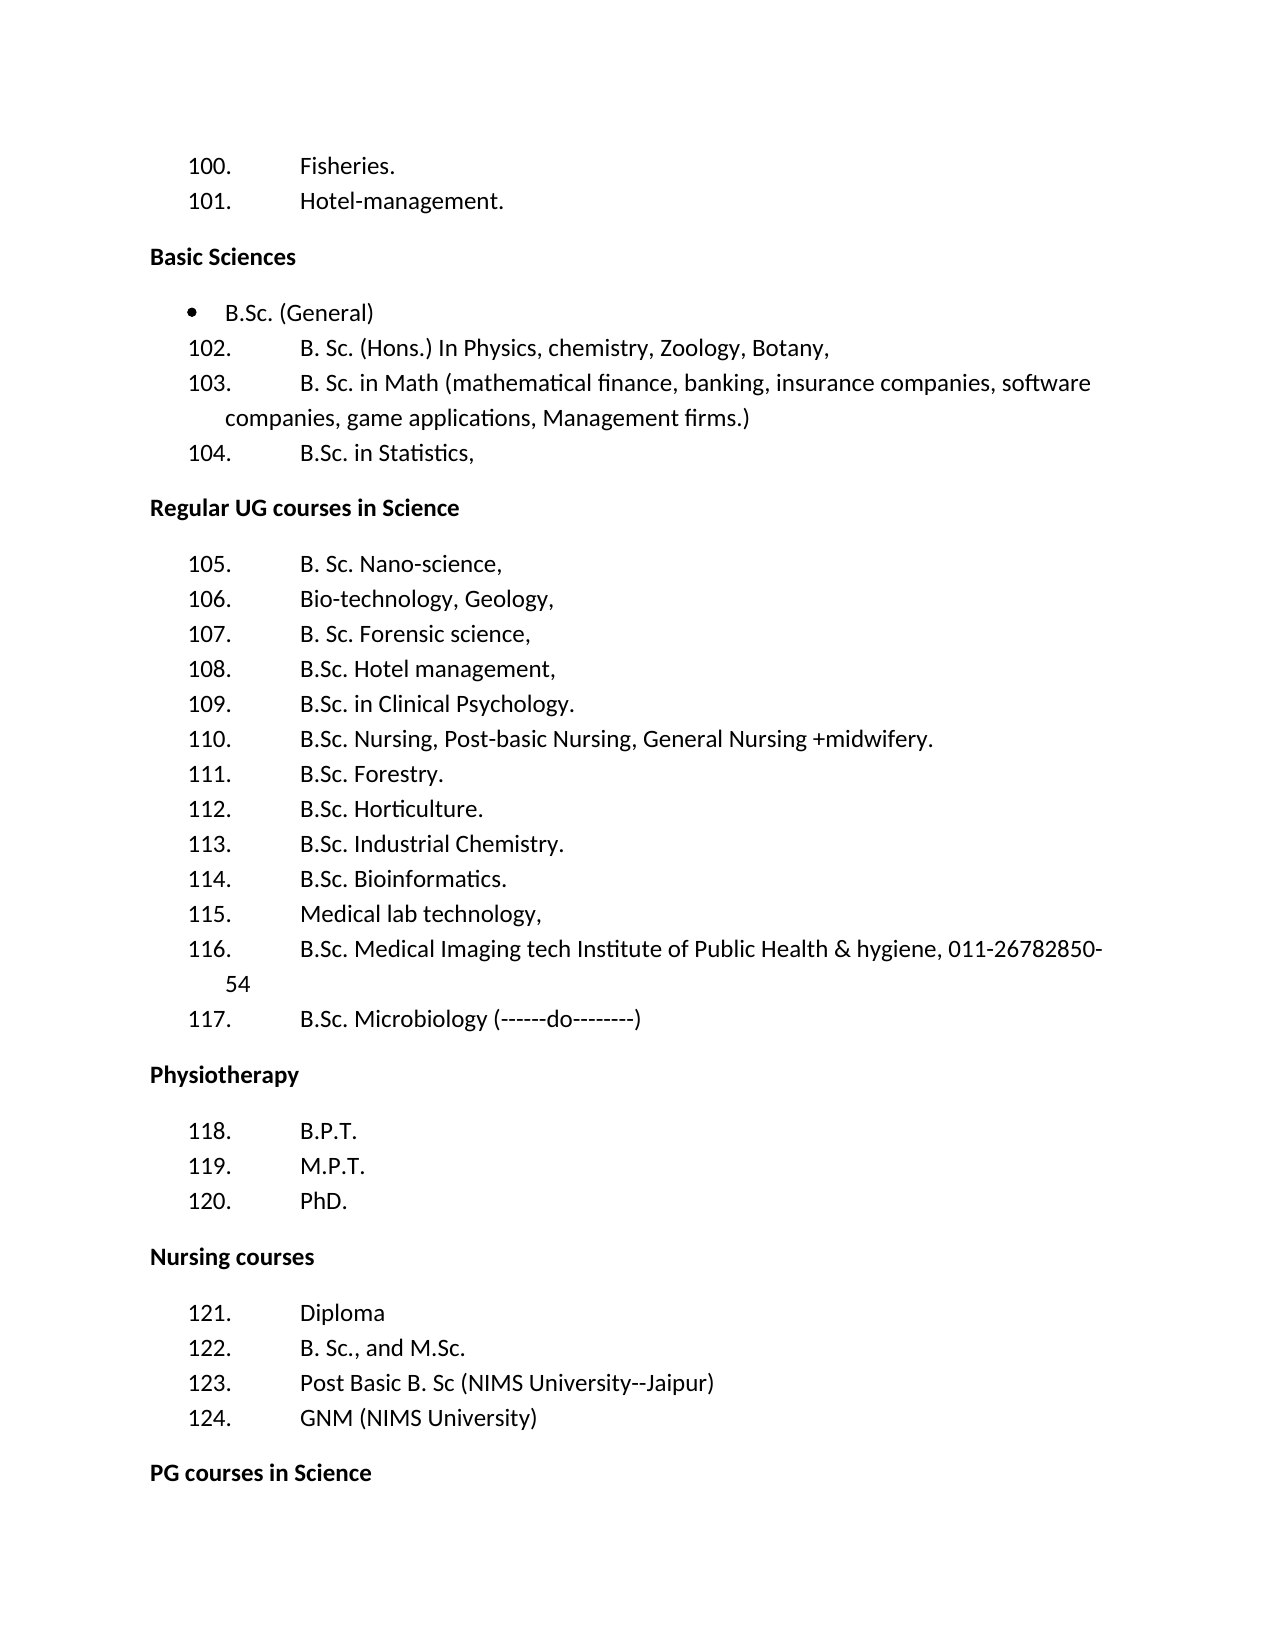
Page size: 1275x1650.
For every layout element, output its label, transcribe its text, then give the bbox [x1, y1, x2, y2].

list B. Sc., and M.Sc. [187, 1332, 1125, 1362]
list GNM (NIMS University) [187, 1402, 1125, 1432]
list B.Sc. (General) [187, 297, 1125, 327]
list B.Sc. Microbiology (------do--------) [187, 1003, 1125, 1034]
list B.Sc. in Statistics, [187, 437, 1125, 467]
list PhD. [187, 1185, 1125, 1216]
list B.Sc. Bioinformatics. [187, 863, 1125, 894]
text Basic Sciences [150, 241, 1125, 271]
list B.Sc. Industrial Chemistry. [187, 828, 1125, 859]
list M.P.T. [187, 1150, 1125, 1181]
list Bio-technology, Geology, [187, 583, 1125, 614]
list Fisheries. [187, 150, 1125, 181]
list Hotel-management. [187, 185, 1125, 216]
list B.Sc. Horticulture. [187, 793, 1125, 824]
text Regular UG courses in Science [150, 492, 1125, 523]
list B.P.T. [187, 1115, 1125, 1146]
list B. Sc. (Hons.) In Physics, chemistry, Zoology, Botany, [187, 332, 1125, 362]
list B.Sc. Nursing, Post-basic Nursing, General Nursing +midwifery. [187, 723, 1125, 754]
list Medical lab technology, [187, 898, 1125, 929]
list B.Sc. Medical Imaging tech Institute of Public Health & hygiene, 011-26782850-54 [187, 933, 1125, 999]
list B. Sc. Nano-science, [187, 548, 1125, 579]
list B.Sc. Hotel management, [187, 653, 1125, 684]
list B. Sc. in Math (mathematical finance, banking, insurance companies, software companies, game applications, Management firms.) [187, 367, 1125, 432]
list Post Basic B. Sc (NIMS University--Jaipur) [187, 1367, 1125, 1397]
list B. Sc. Forensic science, [187, 618, 1125, 649]
list B.Sc. in Clinical Psychology. [187, 688, 1125, 719]
text PG courses in Science [150, 1457, 1125, 1488]
list B.Sc. Forestry. [187, 758, 1125, 789]
list Diploma [187, 1297, 1125, 1327]
text Physiotherapy [150, 1059, 1125, 1090]
text Nursing courses [150, 1241, 1125, 1271]
